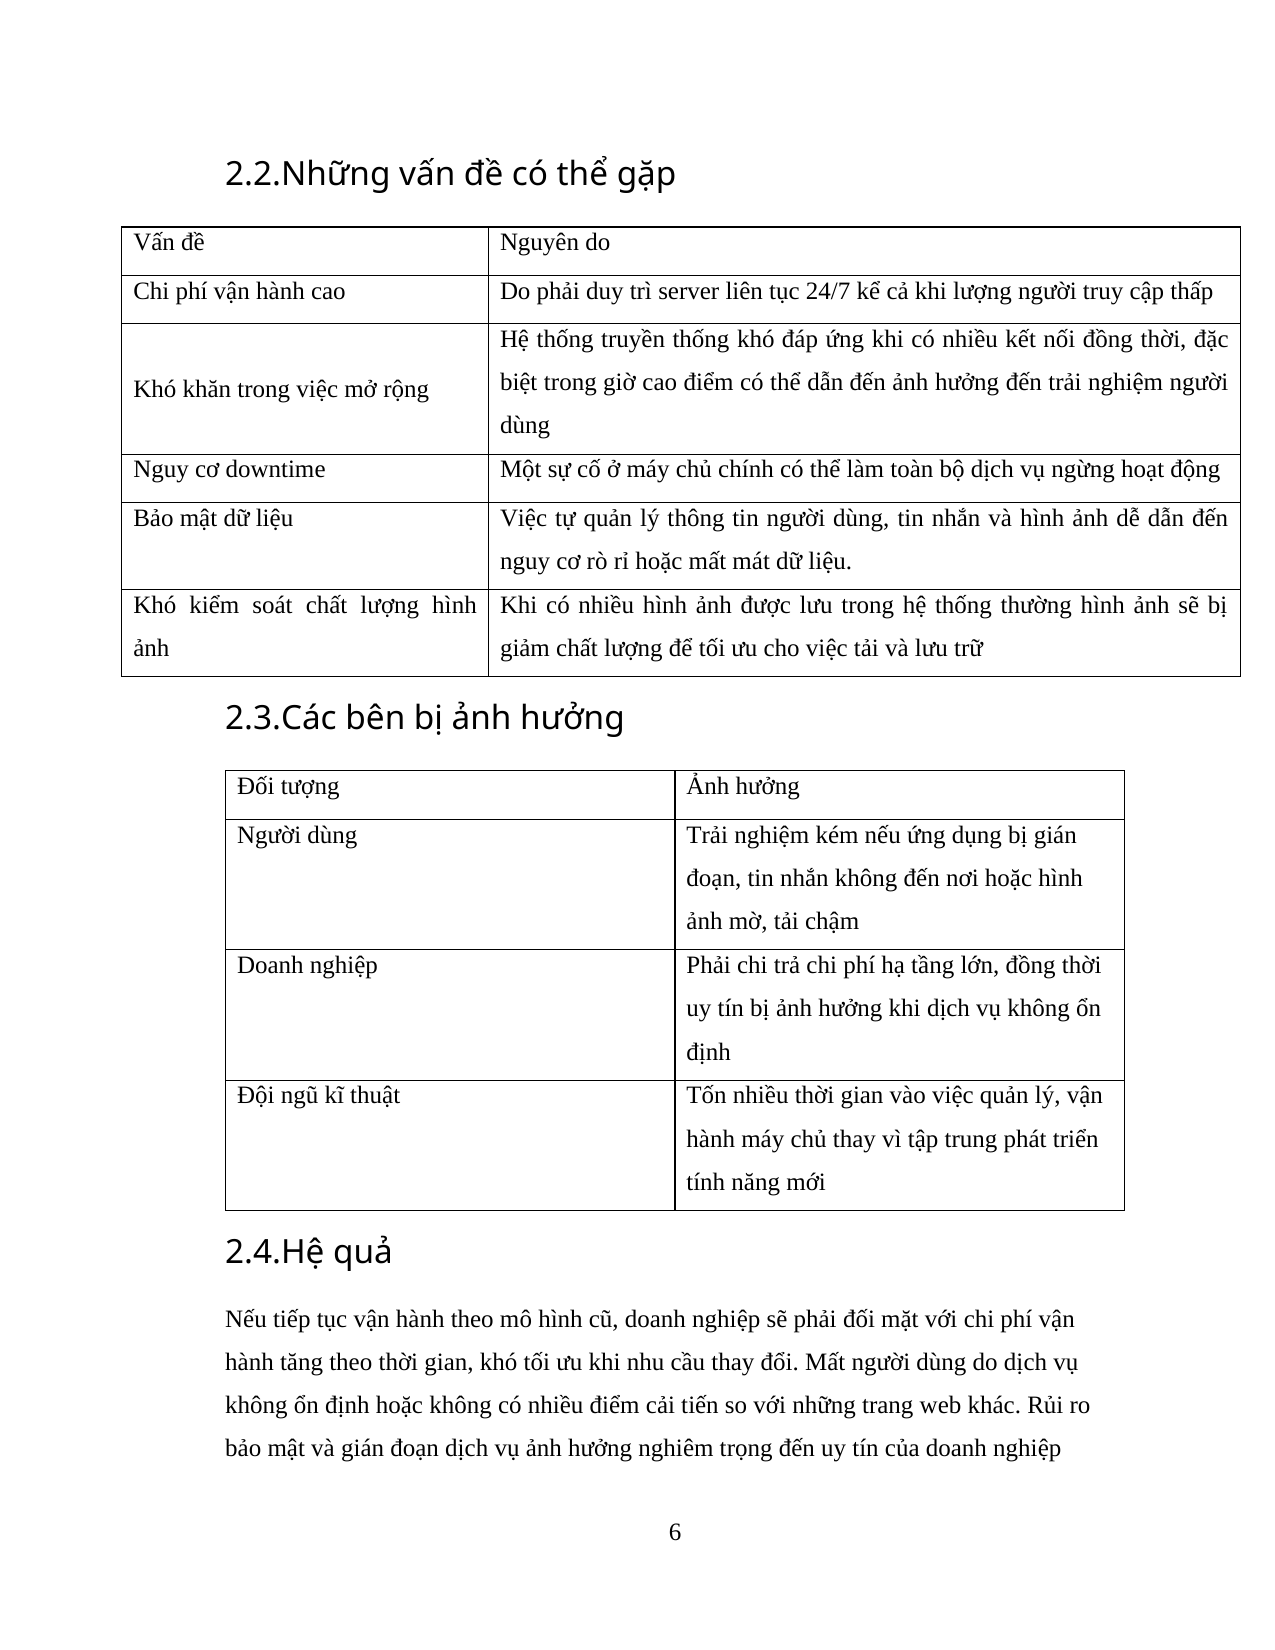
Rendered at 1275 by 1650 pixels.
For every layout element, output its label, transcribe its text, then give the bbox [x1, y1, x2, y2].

table_cell Phải chi trả chi phí hạ tầng lớn, đồng thời uy tín bị ảnh hưởng khi dịch vụ không ổn định [676, 950, 1124, 1079]
table_cell Đội ngũ kĩ thuật [226, 1081, 674, 1210]
table_cell Một sự cố ở máy chủ chính có thể làm toàn bộ dịch vụ ngừng hoạt động [489, 455, 1240, 502]
table_header Vấn đề [122, 228, 488, 275]
table_cell Trải nghiệm kém nếu ứng dụng bị gián đoạn, tin nhắn không đến nơi hoặc hình ảnh mờ, tải chậm [676, 820, 1124, 949]
table_cell Khó kiểm soát chất lượng hình ảnh [122, 590, 488, 676]
table_cell Bảo mật dữ liệu [122, 503, 488, 589]
table_header Ảnh hưởng [676, 771, 1124, 819]
text Nếu tiếp tục vận hành theo mô hình cũ, doanh nghiệp sẽ phải đối mặt với chi phí vận hành tăng theo thời gian, khó tối ưu khi nhu cầu thay đổi. Mất người dùng do dịch vụ không ổn định hoặc không có nhiều điểm cải tiến so với những trang web khác. Rủi ro bảo mật và gián đoạn dịch vụ ảnh hưởng nghiêm trọng đến uy tín của doanh nghiệp [225, 1304, 1125, 1462]
table_cell Khó khăn trong việc mở rộng [122, 324, 488, 453]
table_header Đối tượng [226, 771, 674, 819]
table_cell Hệ thống truyền thống khó đáp ứng khi có nhiều kết nối đồng thời, đặc biệt trong giờ cao điểm có thể dẫn đến ảnh hưởng đến trải nghiệm người dùng [489, 324, 1240, 453]
table_cell Khi có nhiều hình ảnh được lưu trong hệ thống thường hình ảnh sẽ bị giảm chất lượng để tối ưu cho việc tải và lưu trữ [489, 590, 1240, 676]
subtitle 2.2.Những vấn đề có thể gặp [225, 150, 1125, 195]
table_cell Do phải duy trì server liên tục 24/7 kể cả khi lượng người truy cập thấp [489, 276, 1240, 323]
subtitle 2.4.Hệ quả [225, 1228, 1125, 1273]
table_cell Nguy cơ downtime [122, 455, 488, 502]
table_cell Doanh nghiệp [226, 950, 674, 1079]
table_cell Chi phí vận hành cao [122, 276, 488, 323]
table_cell Việc tự quản lý thông tin người dùng, tin nhắn và hình ảnh dễ dẫn đến nguy cơ rò rỉ hoặc mất mát dữ liệu. [489, 503, 1240, 589]
table_header Nguyên do [489, 228, 1240, 275]
subtitle 2.3.Các bên bị ảnh hưởng [225, 694, 1125, 739]
table_cell Tốn nhiều thời gian vào việc quản lý, vận hành máy chủ thay vì tập trung phát triển tính năng mới [676, 1081, 1124, 1210]
table_cell Người dùng [226, 820, 674, 949]
